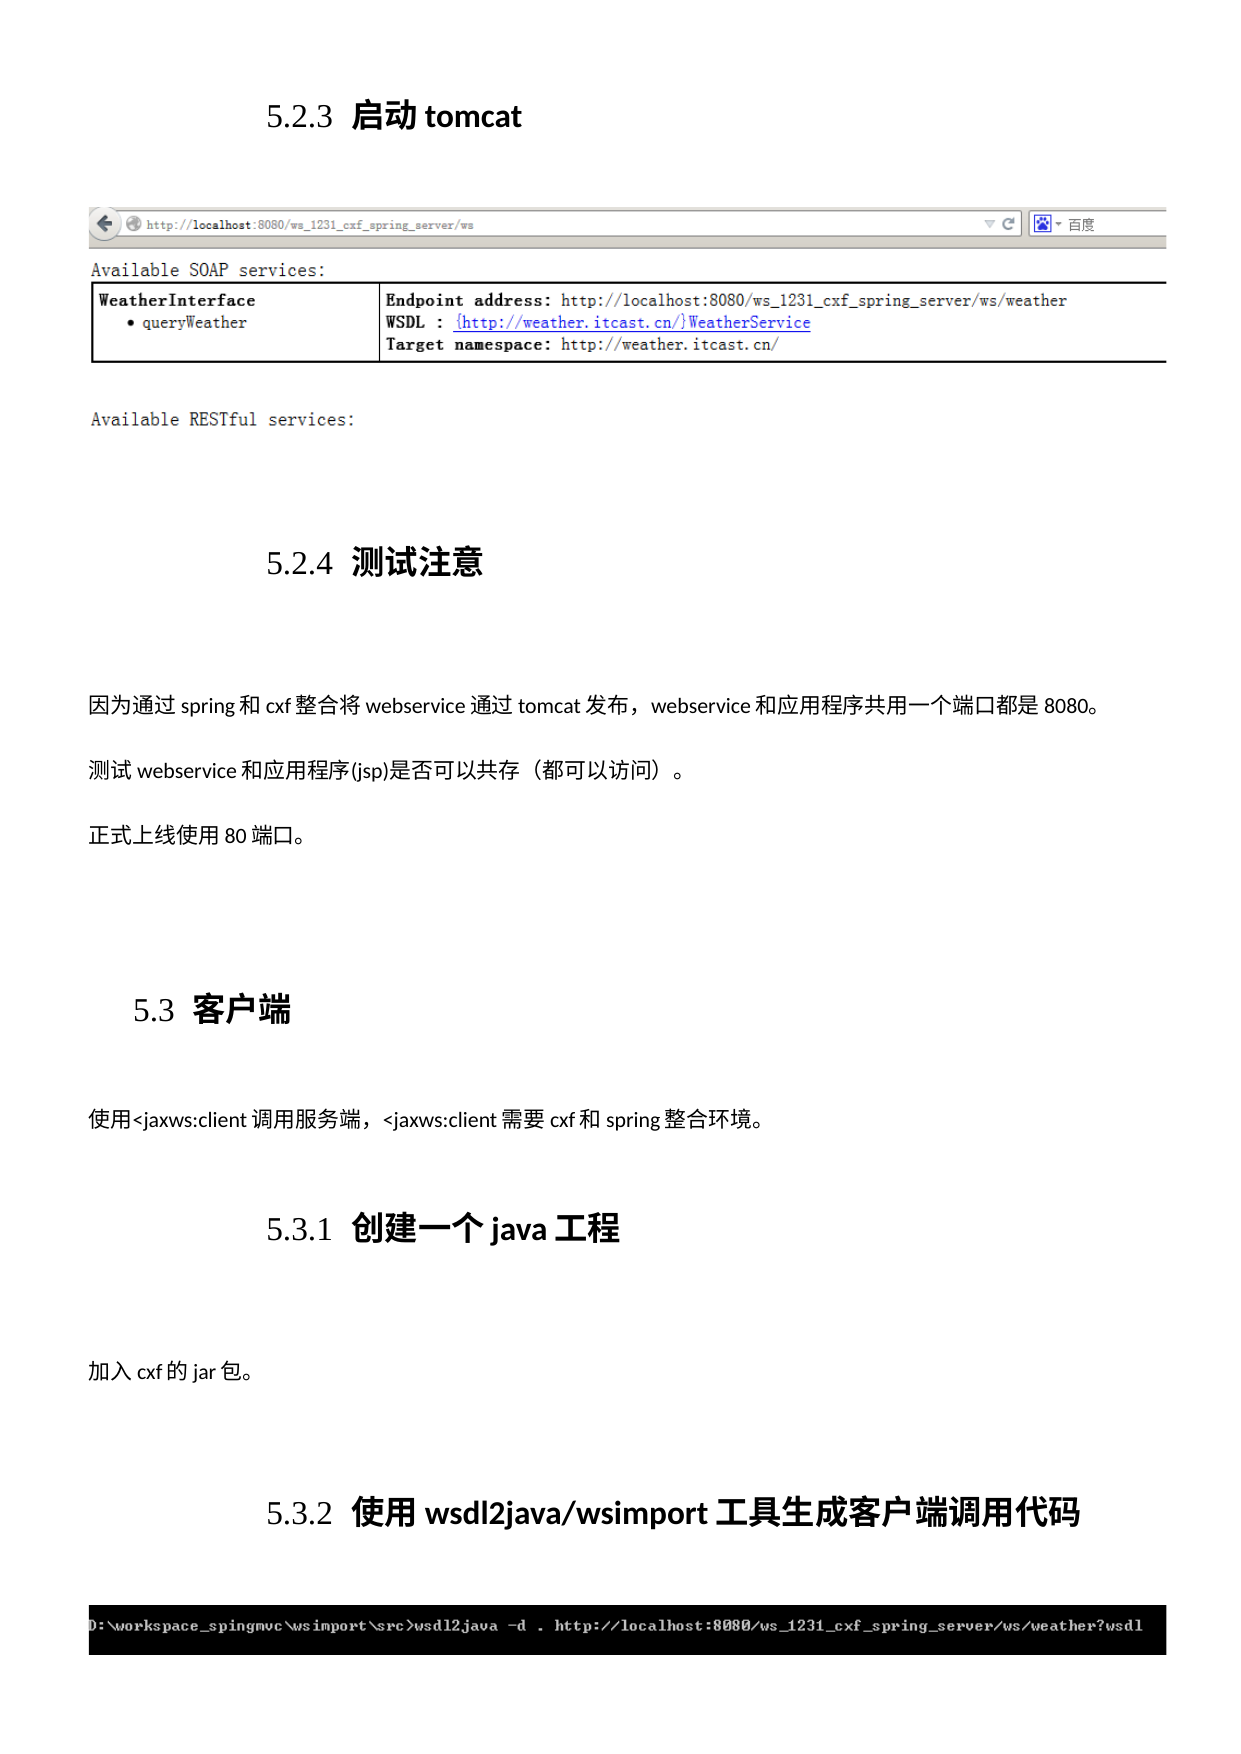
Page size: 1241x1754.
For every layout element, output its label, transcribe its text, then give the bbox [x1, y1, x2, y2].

text 正式上线使用80端口。 [89, 817, 1167, 850]
text 创建一个java工程 [266, 1193, 1167, 1258]
picture [88, 1605, 1167, 1655]
subtitle 客户端 [133, 974, 1167, 1039]
text 测试webservice和应用程序(jsp)是否可以共存（都可以访问）。 [89, 752, 1167, 785]
text 启动tomcat [266, 81, 1167, 146]
text 加入cxf的jar包。 [89, 1353, 1167, 1386]
text 因为通过spring和cxf整合将webservice通过tomcat发布，webservice和应用程序共用一个端口都是8080。 [89, 687, 1167, 720]
text 使用wsdl2java/wsimport工具生成客户端调用代码 [266, 1478, 1167, 1543]
picture [88, 207, 1167, 431]
text 使用<jaxws:client调用服务端，<jaxws:client需要cxf和spring整合环境。 [89, 1101, 1167, 1134]
text 测试注意 [266, 527, 1167, 592]
